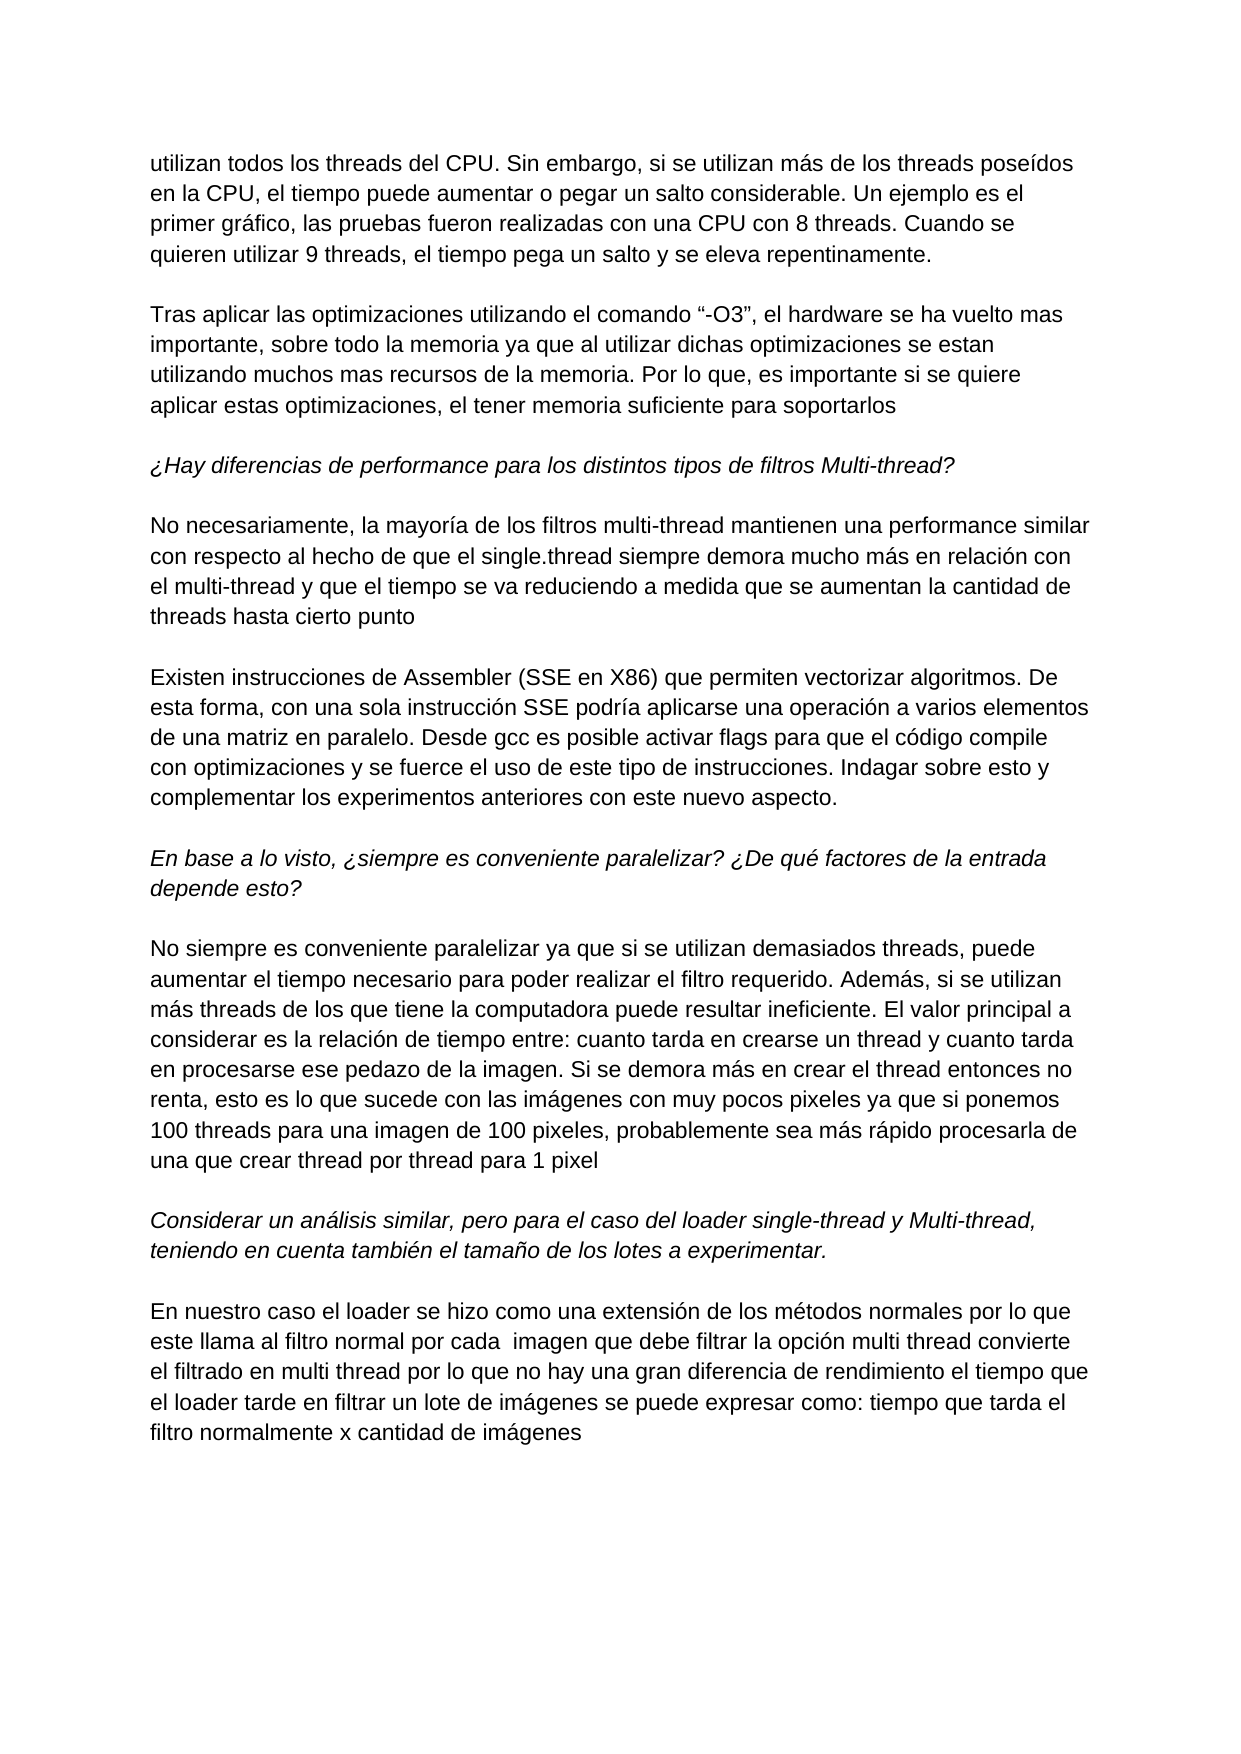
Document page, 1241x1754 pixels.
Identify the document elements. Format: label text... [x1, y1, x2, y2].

text Tras aplicar las optimizaciones utilizando el comando “-O3”, el hardware se ha vuelto mas importante, sobre todo la memoria ya que al utilizar dichas optimizaciones se estan utilizando muchos mas recursos de la memoria. Por lo que, es importante si se quiere aplicar estas optimizaciones, el tener memoria suficiente para soportarlos [150, 301, 1090, 418]
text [150, 150, 1090, 267]
text En nuestro caso el loader se hizo como una extensión de los métodos normales por lo que este llama al filtro normal por cada imagen que debe filtrar la opción multi thread convierte el filtrado en multi thread por lo que no hay una gran diferencia de rendimiento el tiempo que el loader tarde en filtrar un lote de imágenes se puede expresar como: tiempo que tarda el filtro normalmente x cantidad de imágenes [150, 1298, 1090, 1445]
text ¿Hay diferencias de performance para los distintos tipos de filtros Multi-thread? [150, 452, 1090, 478]
text En base a lo visto, ¿siempre es conveniente paralelizar? ¿De qué factores de la entrada depende esto? [150, 845, 1090, 901]
text No necesariamente, la mayoría de los filtros multi-thread mantienen una performance similar con respecto al hecho de que el single.thread siempre demora mucho más en relación con el multi-thread y que el tiempo se va reduciendo a medida que se aumentan la cantidad de threads hasta cierto punto [150, 512, 1090, 629]
text No siempre es conveniente paralelizar ya que si se utilizan demasiados threads, puede aumentar el tiempo necesario para poder realizar el filtro requerido. Además, si se utilizan más threads de los que tiene la computadora puede resultar ineficiente. El valor principal a considerar es la relación de tiempo entre: cuanto tarda en crearse un thread y cuanto tarda en procesarse ese pedazo de la imagen. Si se demora más en crear el thread entonces no renta, esto es lo que sucede con las imágenes con muy pocos pixeles ya que si ponemos 100 threads para una imagen de 100 pixeles, probablemente sea más rápido procesarla de una que crear thread por thread para 1 pixel [150, 935, 1090, 1173]
text Existen instrucciones de Assembler (SSE en X86) que permiten vectorizar algoritmos. De esta forma, con una sola instrucción SSE podría aplicarse una operación a varios elementos de una matriz en paralelo. Desde gcc es posible activar flags para que el código compile con optimizaciones y se fuerce el uso de este tipo de instrucciones. Indagar sobre esto y complementar los experimentos anteriores con este nuevo aspecto. [150, 663, 1090, 811]
text Considerar un análisis similar, pero para el caso del loader single-thread y Multi-thread, teniendo en cuenta también el tamaño de los lotes a experimentar. [150, 1207, 1090, 1264]
